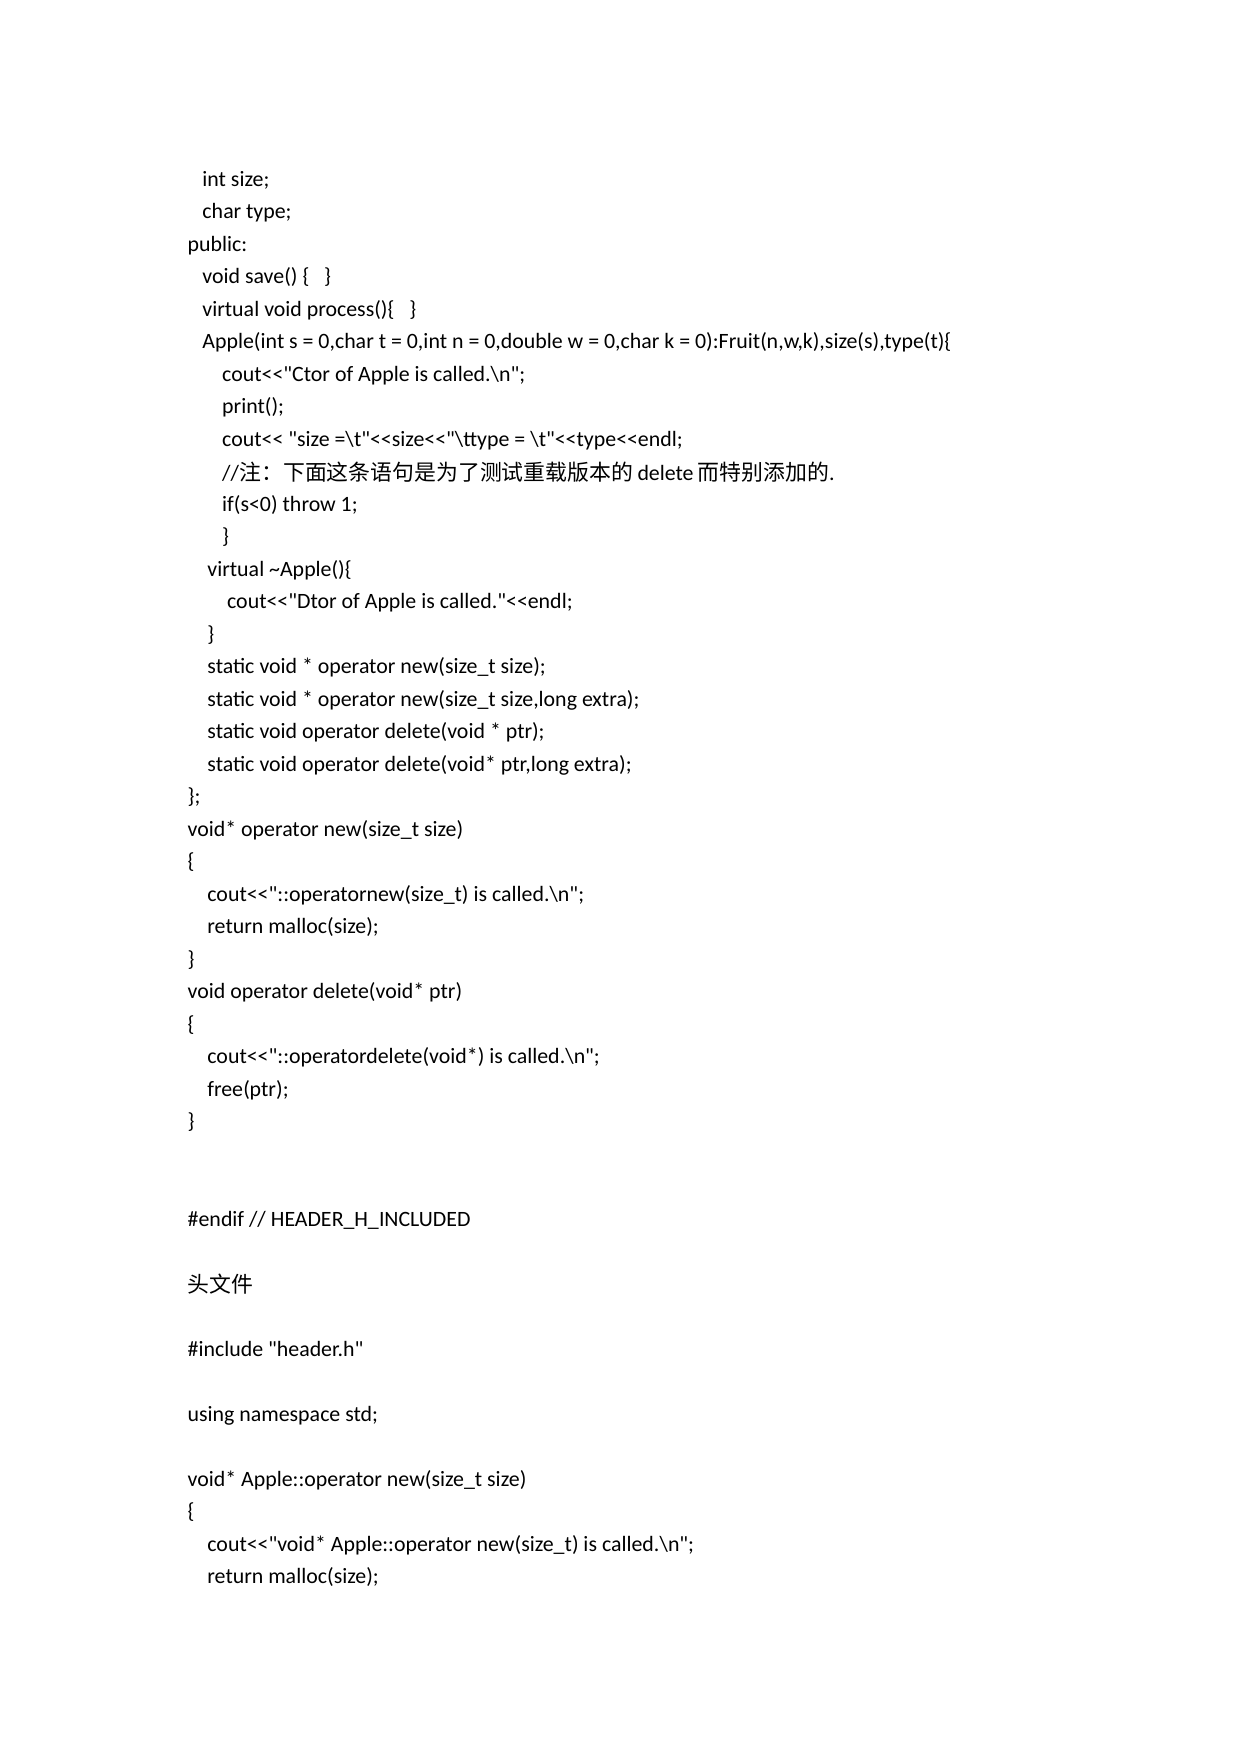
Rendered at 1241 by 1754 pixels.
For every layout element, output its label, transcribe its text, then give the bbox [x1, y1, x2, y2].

text } [187, 519, 1053, 552]
text cout<<"Ctor of Apple is called.\n"; [187, 357, 1053, 389]
text Apple(int s = 0,char t = 0,int n = 0,double w = 0,char k = 0):Fruit(n,w,k),size(s),type(t){ [187, 324, 1053, 357]
text virtual ~Apple(){ [187, 552, 1053, 584]
text using namespace std; [187, 1397, 1053, 1429]
text { [187, 1007, 1053, 1039]
text return malloc(size); [187, 909, 1053, 942]
text { [187, 844, 1053, 877]
text char type; [187, 194, 1053, 227]
text if(s<0) throw 1; [187, 487, 1053, 519]
text #endif // HEADER_H_INCLUDED [187, 1202, 1053, 1234]
text void save() { } [187, 259, 1053, 292]
text int size; [187, 162, 1053, 194]
text static void operator delete(void * ptr); [187, 714, 1053, 747]
text cout<<"::operatornew(size_t) is called.\n"; [187, 877, 1053, 909]
text static void operator delete(void* ptr,long extra); [187, 747, 1053, 779]
text } [187, 1104, 1053, 1137]
text void* operator new(size_t size) [187, 812, 1053, 844]
text //注：下面这条语句是为了测试重载版本的delete而特别添加的. [187, 454, 1053, 487]
text } [187, 942, 1053, 974]
text 头文件 [187, 1267, 1053, 1299]
text cout<< "size =\t"<<size<<"\ttype = \t"<<type<<endl; [187, 422, 1053, 454]
text cout<<"::operatordelete(void*) is called.\n"; [187, 1039, 1053, 1072]
text cout<<"void* Apple::operator new(size_t) is called.\n"; [187, 1527, 1053, 1559]
text { [187, 1494, 1053, 1527]
text static void * operator new(size_t size,long extra); [187, 682, 1053, 714]
text void* Apple::operator new(size_t size) [187, 1462, 1053, 1494]
text }; [187, 779, 1053, 812]
text void operator delete(void* ptr) [187, 974, 1053, 1007]
text public: [187, 227, 1053, 259]
text free(ptr); [187, 1072, 1053, 1104]
text print(); [187, 389, 1053, 422]
text } [187, 617, 1053, 649]
text cout<<"Dtor of Apple is called."<<endl; [187, 584, 1053, 617]
text #include "header.h" [187, 1332, 1053, 1364]
text static void * operator new(size_t size); [187, 649, 1053, 682]
text virtual void process(){ } [187, 292, 1053, 324]
text return malloc(size); [187, 1559, 1053, 1592]
